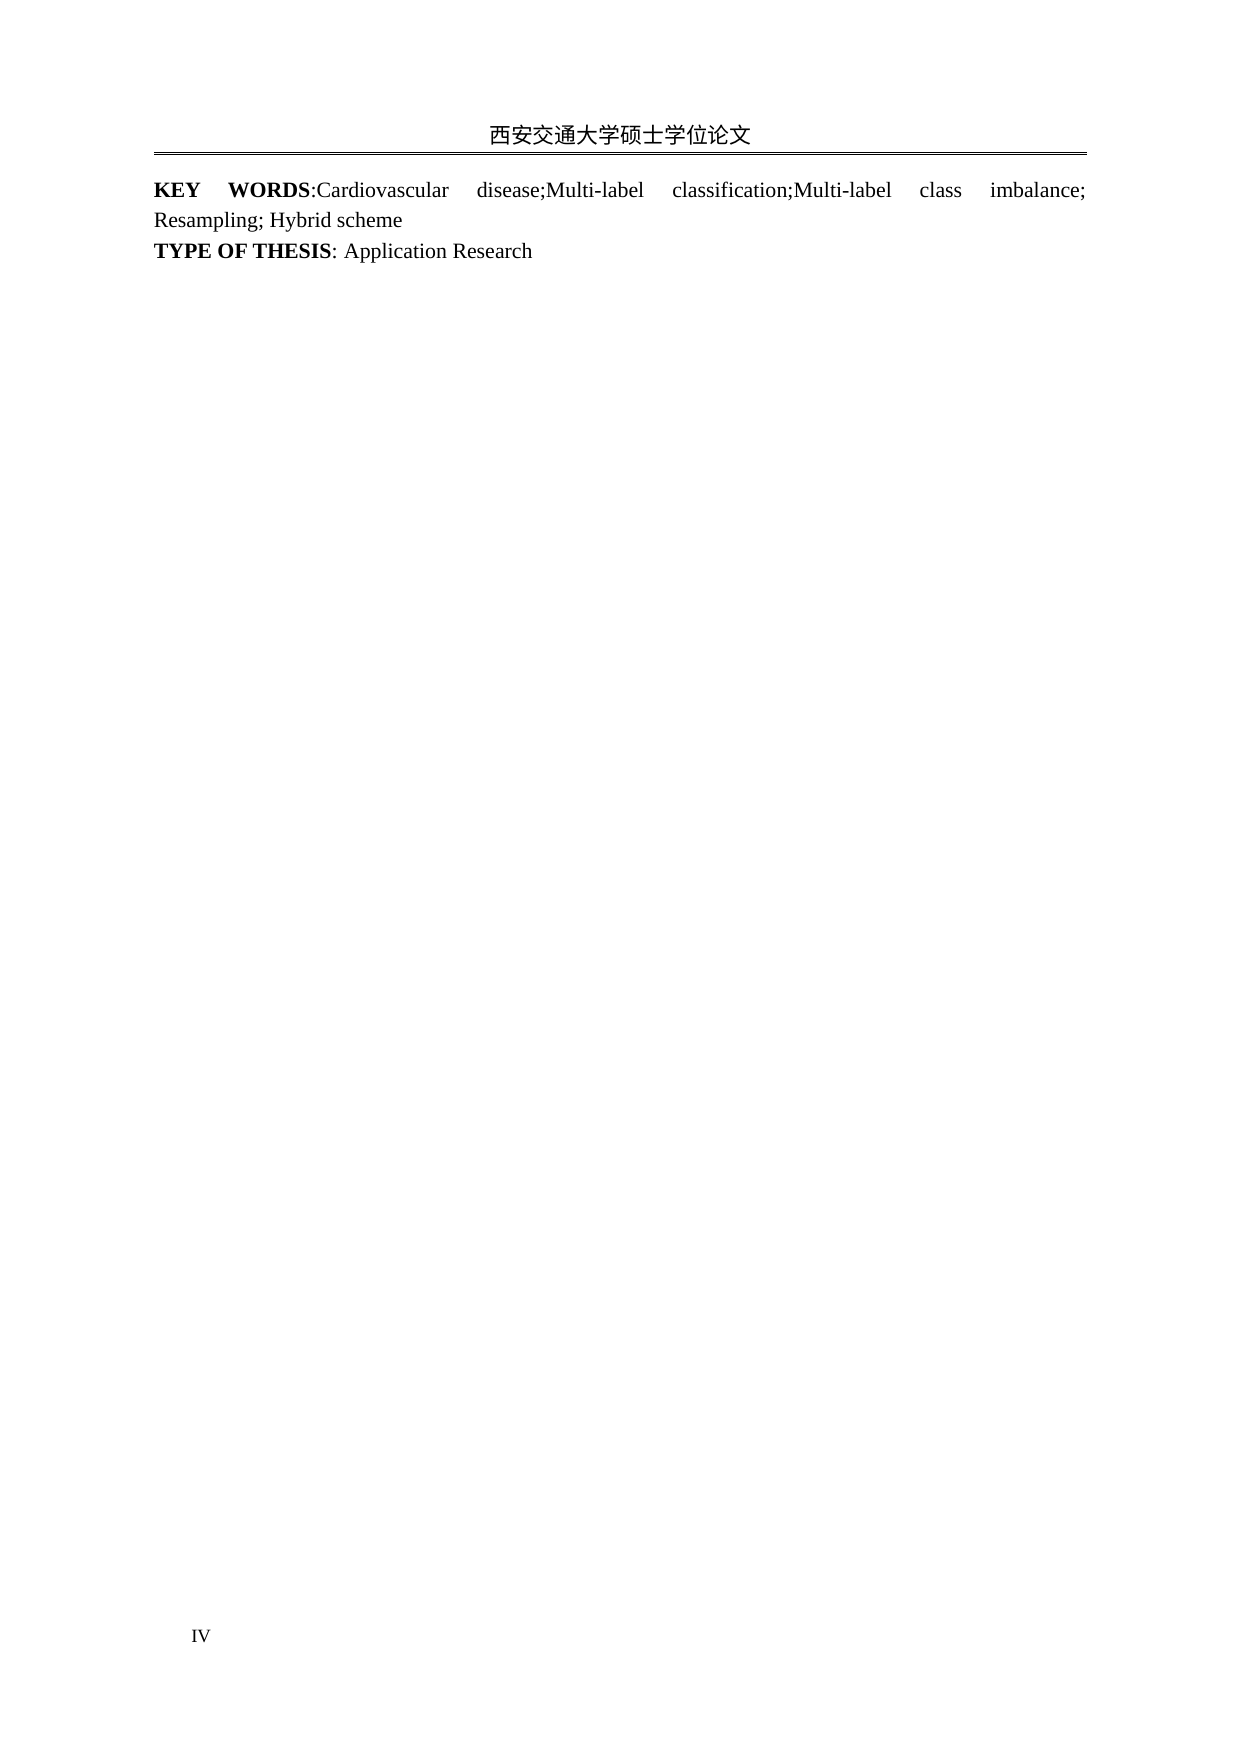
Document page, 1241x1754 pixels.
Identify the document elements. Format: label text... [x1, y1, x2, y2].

text TYPE OF THESIS: Application Research [153, 238, 1087, 263]
text KEY WORDS:Cardiovascular disease;Multi-label classification;Multi-label class imbalance; Resampling; Hybrid scheme [153, 177, 1087, 233]
